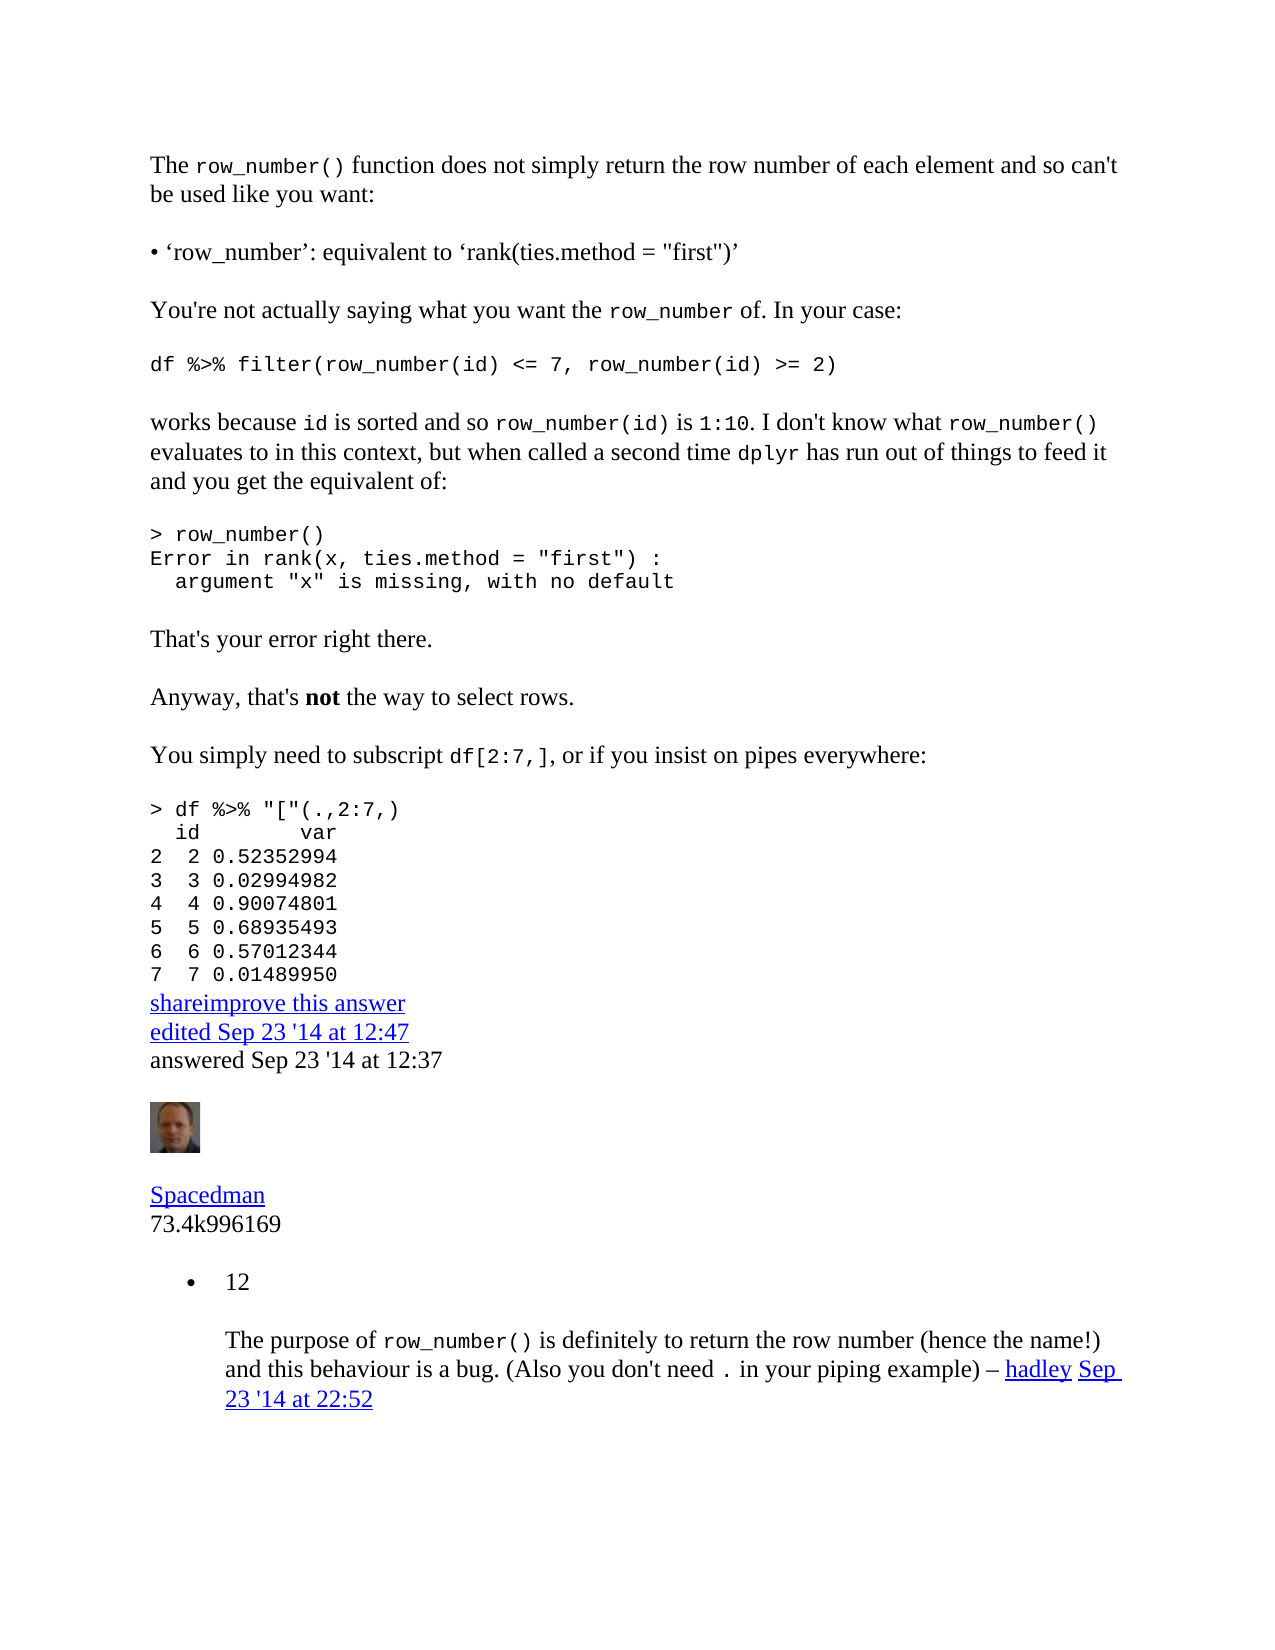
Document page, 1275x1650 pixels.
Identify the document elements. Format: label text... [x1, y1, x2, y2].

text 2 2 0.52352994 [150, 846, 1125, 870]
text The purpose of row_number() is definitely to return the row number (hence the name!) and this behaviour is a bug. (Also you don't need . in your piping example) – hadley Sep 23 '14 at 22:52 [225, 1325, 1125, 1413]
text 3 3 0.02994982 [150, 870, 1125, 893]
text df %>% filter(row_number(id) <= 7, row_number(id) >= 2) [150, 354, 1125, 378]
text > row_number() [150, 524, 1125, 548]
text 73.4k996169 [150, 1209, 1125, 1238]
text > df %>% "["(.,2:7,) [150, 799, 1125, 822]
text The row_number() function does not simply return the row number of each element and so can't be used like you want: [150, 150, 1125, 208]
text Anyway, that's not the way to select rows. [150, 682, 1125, 711]
text You simply need to subscript df[2:7,], or if you insist on pipes everywhere: [150, 740, 1125, 769]
text You're not actually saying what you want the row_number of. In your case: [150, 295, 1125, 325]
text • ‘row_number’: equivalent to ‘rank(ties.method = "first")’ [150, 237, 1125, 266]
text answered Sep 23 '14 at 12:37 [150, 1045, 1125, 1074]
text 4 4 0.90074801 [150, 893, 1125, 917]
text works because id is sorted and so row_number(id) is 1:10. I don't know what row_number() evaluates to in this context, but when called a second time dplyr has run out of things to feed it and you get the equivalent of: [150, 407, 1125, 495]
text 5 5 0.68935493 [150, 917, 1125, 941]
text 6 6 0.57012344 [150, 941, 1125, 964]
text Error in rank(x, ties.method = "first") : [150, 548, 1125, 571]
text 7 7 0.01489950 [150, 964, 1125, 988]
text id var [150, 822, 1125, 846]
text shareimprove this answer [150, 988, 1125, 1017]
text argument "x" is missing, with no default [150, 571, 1125, 595]
text Spacedman [150, 1180, 1125, 1209]
picture [150, 1102, 200, 1153]
text edited Sep 23 '14 at 12:47 [150, 1017, 1125, 1045]
text That's your error right there. [150, 624, 1125, 653]
list 12 [187, 1267, 1125, 1296]
